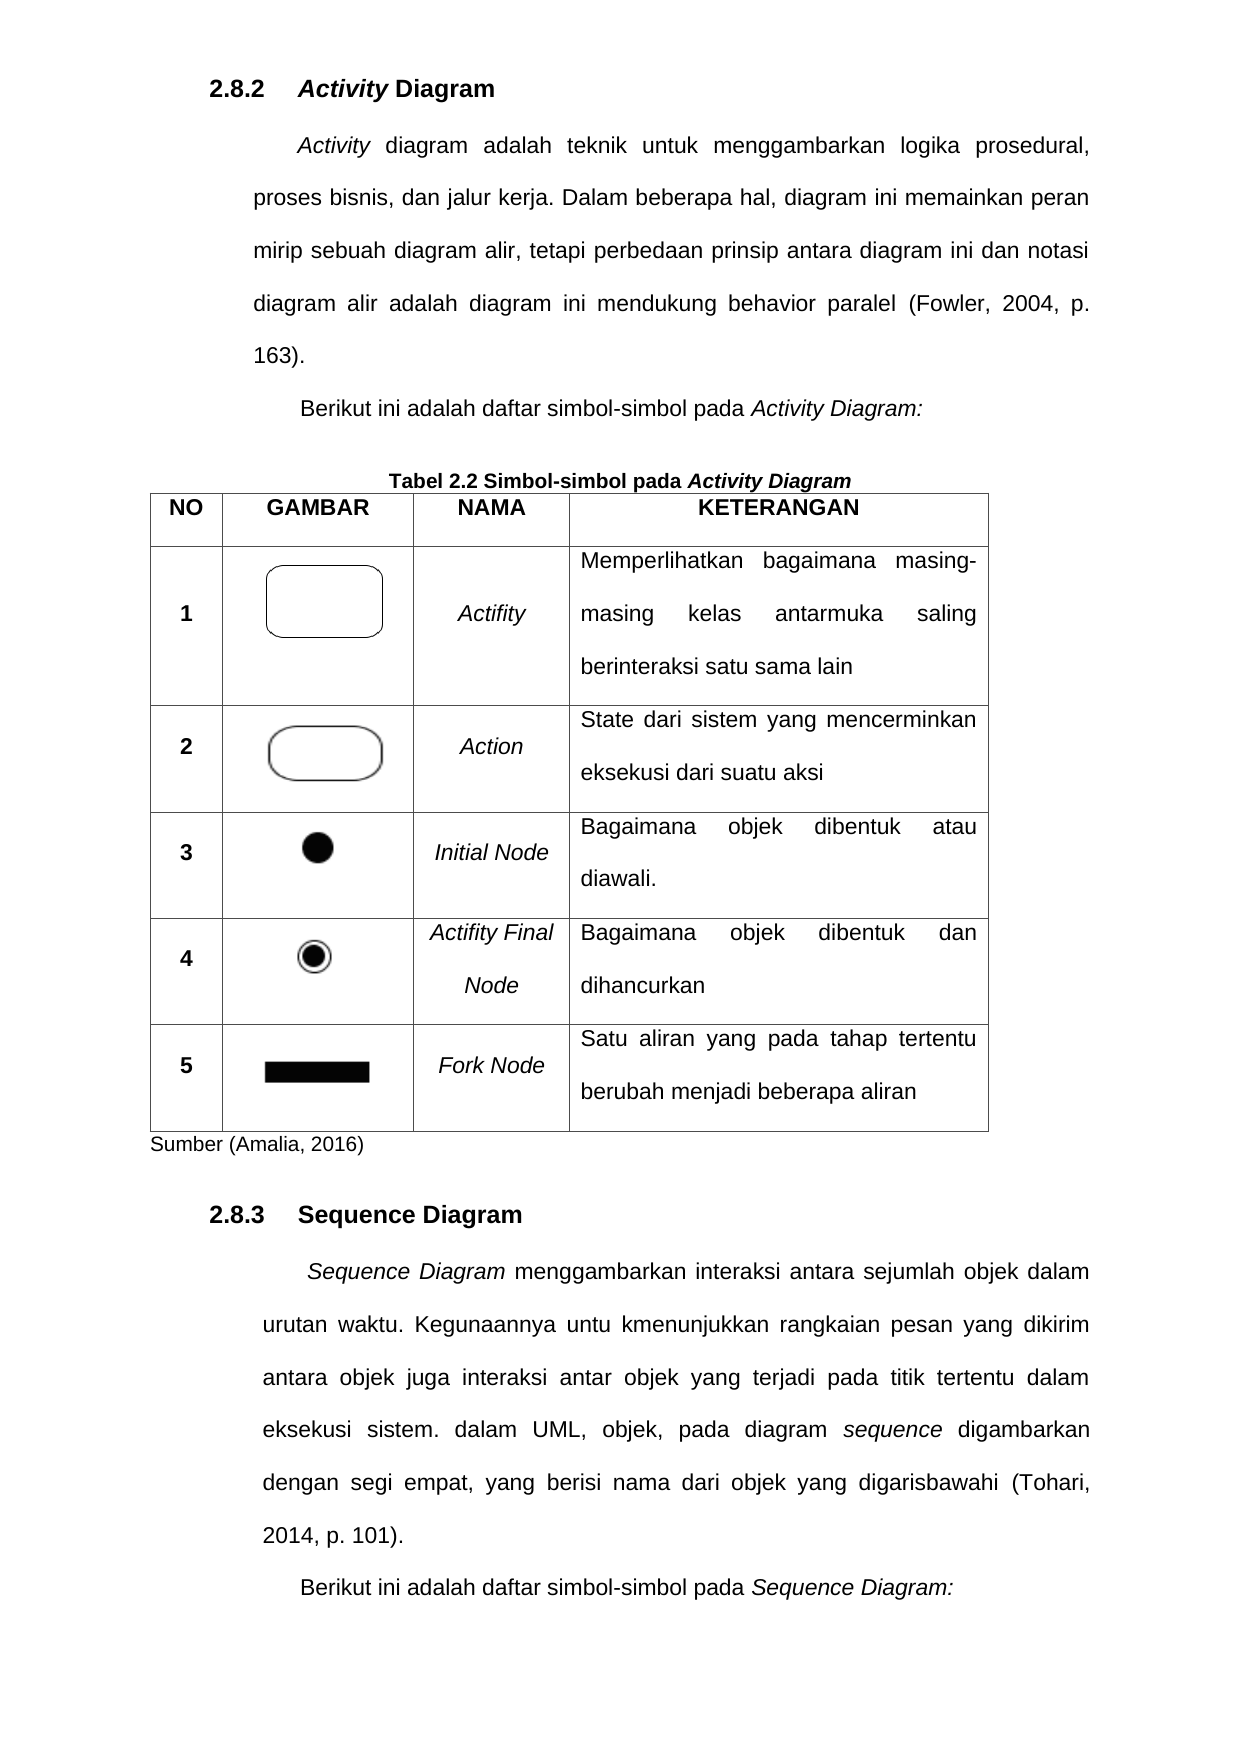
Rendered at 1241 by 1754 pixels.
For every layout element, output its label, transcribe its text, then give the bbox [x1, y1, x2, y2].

picture [259, 562, 391, 642]
table_cell Satu aliran yang pada tahap tertentu berubah menjadi beberapa aliran [570, 1025, 988, 1131]
picture [293, 934, 335, 980]
table_cell 2 [151, 706, 222, 812]
table_header NAMA [414, 494, 569, 546]
text Berikut ini adalah daftar simbol-simbol pada Sequence Diagram: [225, 1574, 1090, 1601]
table_cell Memperlihatkan bagaimana masing-masing kelas antarmuka saling berinteraksi satu sama lain [570, 547, 988, 705]
picture [259, 723, 391, 787]
table_cell Initial Node [414, 813, 569, 918]
table_cell Actifity Final Node [414, 919, 569, 1024]
text Tabel 2.2 Simbol-simbol pada Activity Diagram [150, 469, 1090, 493]
picture [259, 1054, 375, 1091]
table_cell [223, 813, 413, 918]
table_cell Bagaimana objek dibentuk atau diawali. [570, 813, 988, 918]
table_cell 5 [151, 1025, 222, 1131]
table_cell [223, 919, 413, 1024]
table_header KETERANGAN [570, 494, 988, 546]
table_header NO [151, 494, 222, 546]
text Activity diagram adalah teknik untuk menggambarkan logika prosedural, proses bisnis, dan jalur kerja. Dalam beberapa hal, diagram ini memainkan peran mirip sebuah diagram alir, tetapi perbedaan prinsip antara diagram ini dan notasi diagram alir adalah diagram ini mendukung behavior paralel (Fowler, 2004, p. 163). [253, 132, 1090, 369]
table_cell 3 [151, 813, 222, 918]
table_cell 4 [151, 919, 222, 1024]
table_cell Action [414, 706, 569, 812]
picture [297, 827, 337, 870]
subtitle 2.8.2 Activity Diagram [209, 74, 1090, 103]
text Sumber (Amalia, 2016) [150, 1132, 1090, 1156]
table_cell [223, 706, 413, 812]
table_cell 1 [151, 547, 222, 705]
table_cell State dari sistem yang mencerminkan eksekusi dari suatu aksi [570, 706, 988, 812]
text Sequence Diagram menggambarkan interaksi antara sejumlah objek dalam urutan waktu. Kegunaannya untu kmenunjukkan rangkaian pesan yang dikirim antara objek juga interaksi antar objek yang terjadi pada titik tertentu dalam eksekusi sistem. dalam UML, objek, pada diagram sequence digambarkan dengan segi empat, yang berisi nama dari objek yang digarisbawahi (Tohari, 2014, p. 101). [262, 1258, 1090, 1548]
table_cell Bagaimana objek dibentuk dan dihancurkan [570, 919, 988, 1024]
table_cell Actifity [414, 547, 569, 705]
table_cell Fork Node [414, 1025, 569, 1131]
table_header GAMBAR [223, 494, 413, 546]
subtitle 2.8.3 Sequence Diagram [209, 1201, 1090, 1229]
text Berikut ini adalah daftar simbol-simbol pada Activity Diagram: [298, 395, 1090, 421]
table_cell [223, 1025, 413, 1131]
table_cell [223, 547, 413, 705]
